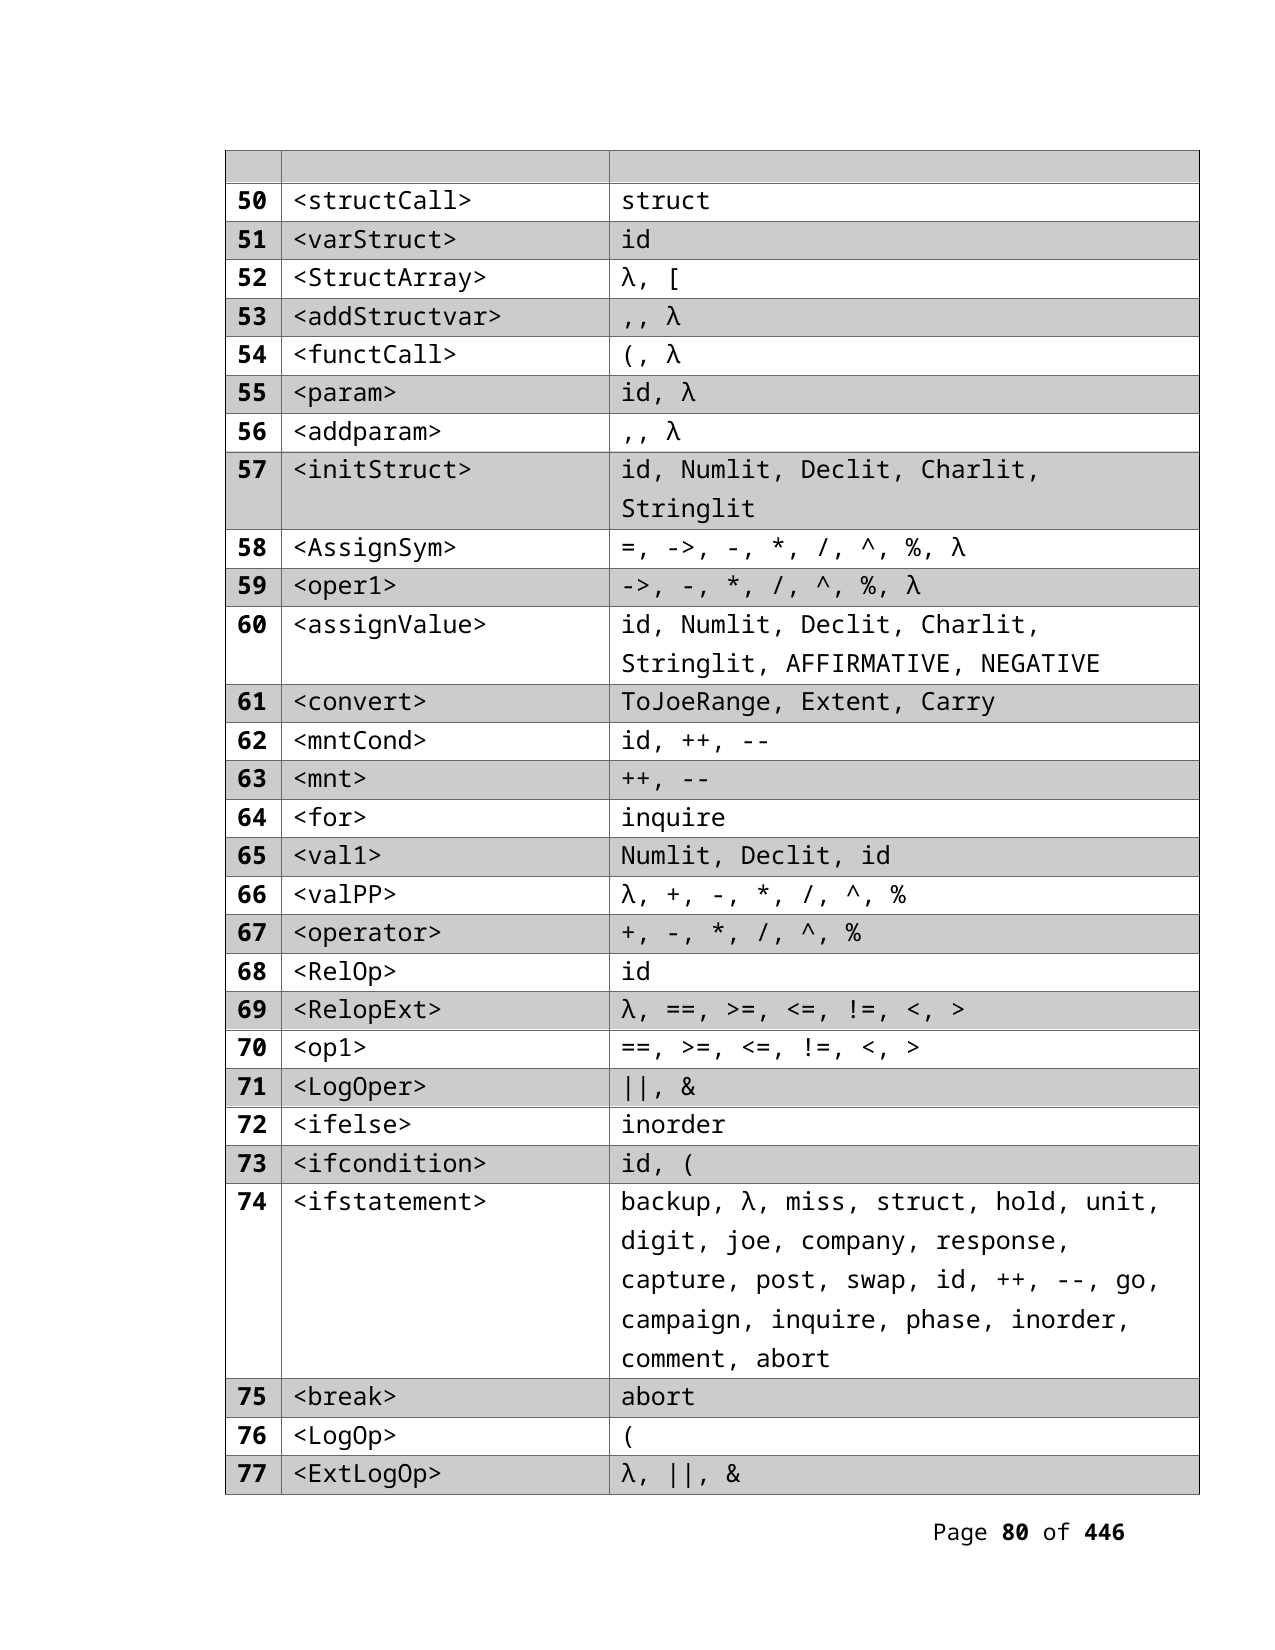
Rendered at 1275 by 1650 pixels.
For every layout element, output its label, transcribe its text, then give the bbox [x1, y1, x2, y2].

table_cell ,, λ [610, 414, 1199, 451]
table_cell 69 [226, 992, 281, 1029]
table_cell 68 [226, 954, 281, 991]
table_cell <functCall> [282, 337, 609, 374]
table_cell 50 [226, 184, 281, 221]
table_cell 62 [226, 723, 281, 760]
table_cell 65 [226, 838, 281, 876]
table_cell id [610, 954, 1199, 991]
table_cell <addStructvar> [282, 299, 609, 336]
table_cell 49 [226, 151, 281, 182]
table_cell 67 [226, 915, 281, 953]
table_cell inorder [610, 1108, 1199, 1145]
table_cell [610, 151, 1199, 182]
table_cell <param> [282, 376, 609, 413]
table_cell <break> [282, 1379, 609, 1417]
table_cell <op1> [282, 1031, 609, 1068]
table_cell 74 [226, 1184, 281, 1378]
table_cell 72 [226, 1108, 281, 1145]
table_cell struct [610, 184, 1199, 221]
table_cell ==, >=, <=, !=, <, > [610, 1031, 1199, 1068]
table_cell 54 [226, 337, 281, 374]
table_cell ++, -- [610, 761, 1199, 799]
table_cell 59 [226, 569, 281, 606]
table_cell 77 [226, 1456, 281, 1494]
table_cell 61 [226, 685, 281, 722]
table_cell 71 [226, 1069, 281, 1106]
table_cell 75 [226, 1379, 281, 1417]
table_cell 56 [226, 414, 281, 451]
table_cell 73 [226, 1146, 281, 1183]
table_cell 57 [226, 453, 281, 529]
table_cell 53 [226, 299, 281, 336]
table_cell 64 [226, 800, 281, 837]
table_cell <RelopExt> [282, 992, 609, 1029]
table_cell <ExtLogOp> [282, 1456, 609, 1494]
table_cell <RelOp> [282, 954, 609, 991]
table_cell 52 [226, 260, 281, 298]
table_cell ->, -, *, /, ^, %, λ [610, 569, 1199, 606]
table_cell <addparam> [282, 414, 609, 451]
table_cell λ, [ [610, 260, 1199, 298]
table_cell <valPP> [282, 877, 609, 914]
table_cell 55 [226, 376, 281, 413]
table_cell id, Numlit, Declit, Charlit, Stringlit [610, 453, 1199, 529]
table_cell 70 [226, 1031, 281, 1068]
table_cell <oper1> [282, 569, 609, 606]
table_cell <convert> [282, 685, 609, 722]
table_cell 66 [226, 877, 281, 914]
table_cell ,, λ [610, 299, 1199, 336]
table_cell ToJoeRange, Extent, Carry [610, 685, 1199, 722]
table_cell <AssignSym> [282, 530, 609, 567]
table_cell <val1> [282, 838, 609, 876]
table_cell <varStruct> [282, 222, 609, 259]
table_cell <structCall> [282, 184, 609, 221]
table_cell +, -, *, /, ^, % [610, 915, 1199, 953]
table_cell id, ++, -- [610, 723, 1199, 760]
table_cell λ, +, -, *, /, ^, % [610, 877, 1199, 914]
table_cell <AccessValueChoice> [282, 151, 609, 182]
table_cell <LogOp> [282, 1418, 609, 1455]
table_cell <ifcondition> [282, 1146, 609, 1183]
table_cell =, ->, -, *, /, ^, %, λ [610, 530, 1199, 567]
table_cell abort [610, 1379, 1199, 1417]
table_cell Numlit, Declit, id [610, 838, 1199, 876]
table_cell λ, ==, >=, <=, !=, <, > [610, 992, 1199, 1029]
table_cell (, λ [610, 337, 1199, 374]
table_cell <initStruct> [282, 453, 609, 529]
table_cell ||, & [610, 1069, 1199, 1106]
table_cell ( [610, 1418, 1199, 1455]
table_cell <assignValue> [282, 607, 609, 683]
table_cell <ifstatement> [282, 1184, 609, 1378]
table_cell 58 [226, 530, 281, 567]
table_cell backup, λ, miss, struct, hold, unit, digit, joe, company, response, capture, post, swap, id, ++, --, go, campaign, inquire, phase, inorder, comment, abort [610, 1184, 1199, 1378]
table_cell id, ( [610, 1146, 1199, 1183]
table_cell id, Numlit, Declit, Charlit, Stringlit, AFFIRMATIVE, NEGATIVE [610, 607, 1199, 683]
table_cell 51 [226, 222, 281, 259]
table_cell 63 [226, 761, 281, 799]
table_cell <LogOper> [282, 1069, 609, 1106]
table_cell λ, ||, & [610, 1456, 1199, 1494]
table_cell <operator> [282, 915, 609, 953]
table_cell 60 [226, 607, 281, 683]
table_cell inquire [610, 800, 1199, 837]
table_cell <mnt> [282, 761, 609, 799]
table_cell <mntCond> [282, 723, 609, 760]
table_cell id, λ [610, 376, 1199, 413]
table_cell <StructArray> [282, 260, 609, 298]
table_cell <for> [282, 800, 609, 837]
table_cell id [610, 222, 1199, 259]
table_cell 76 [226, 1418, 281, 1455]
table_cell <ifelse> [282, 1108, 609, 1145]
